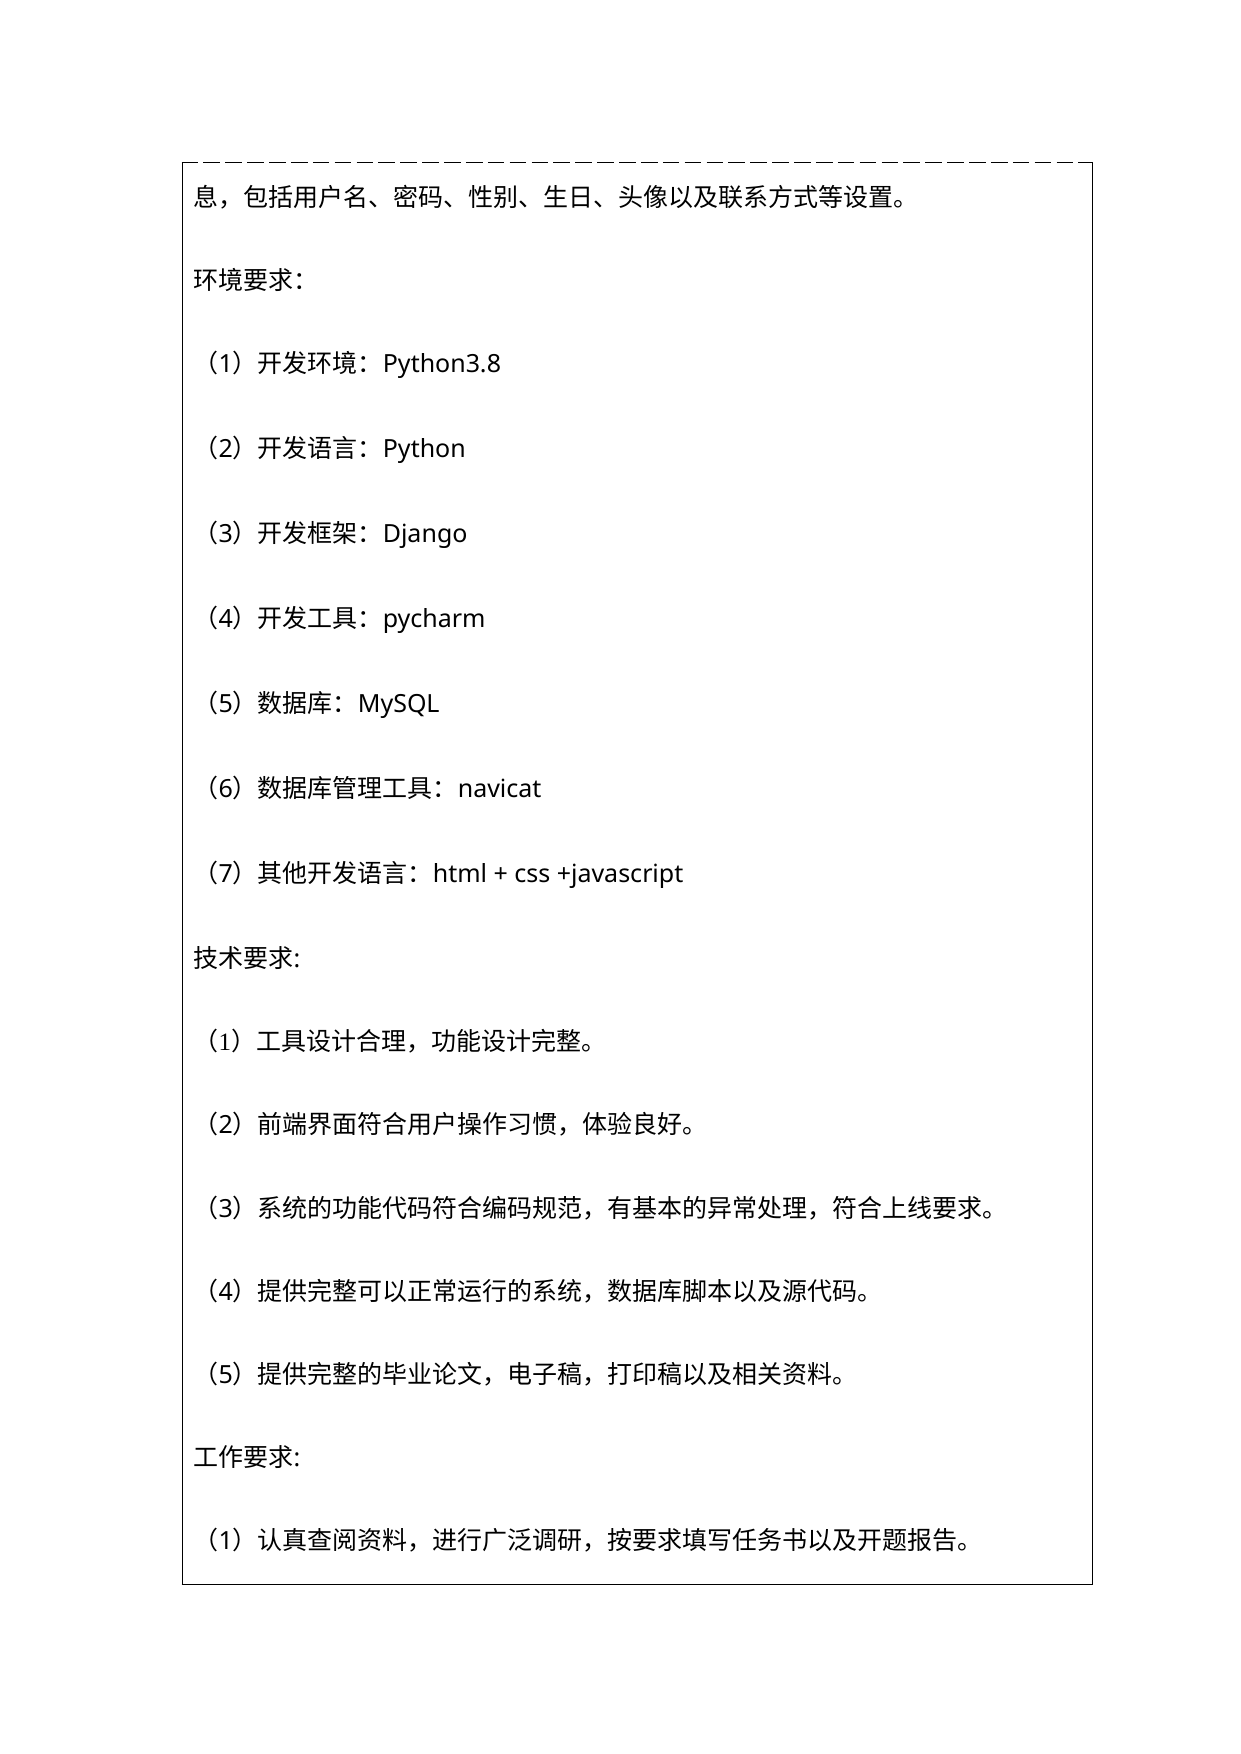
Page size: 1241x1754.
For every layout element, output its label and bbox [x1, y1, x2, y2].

table_cell [183, 162, 1092, 1584]
